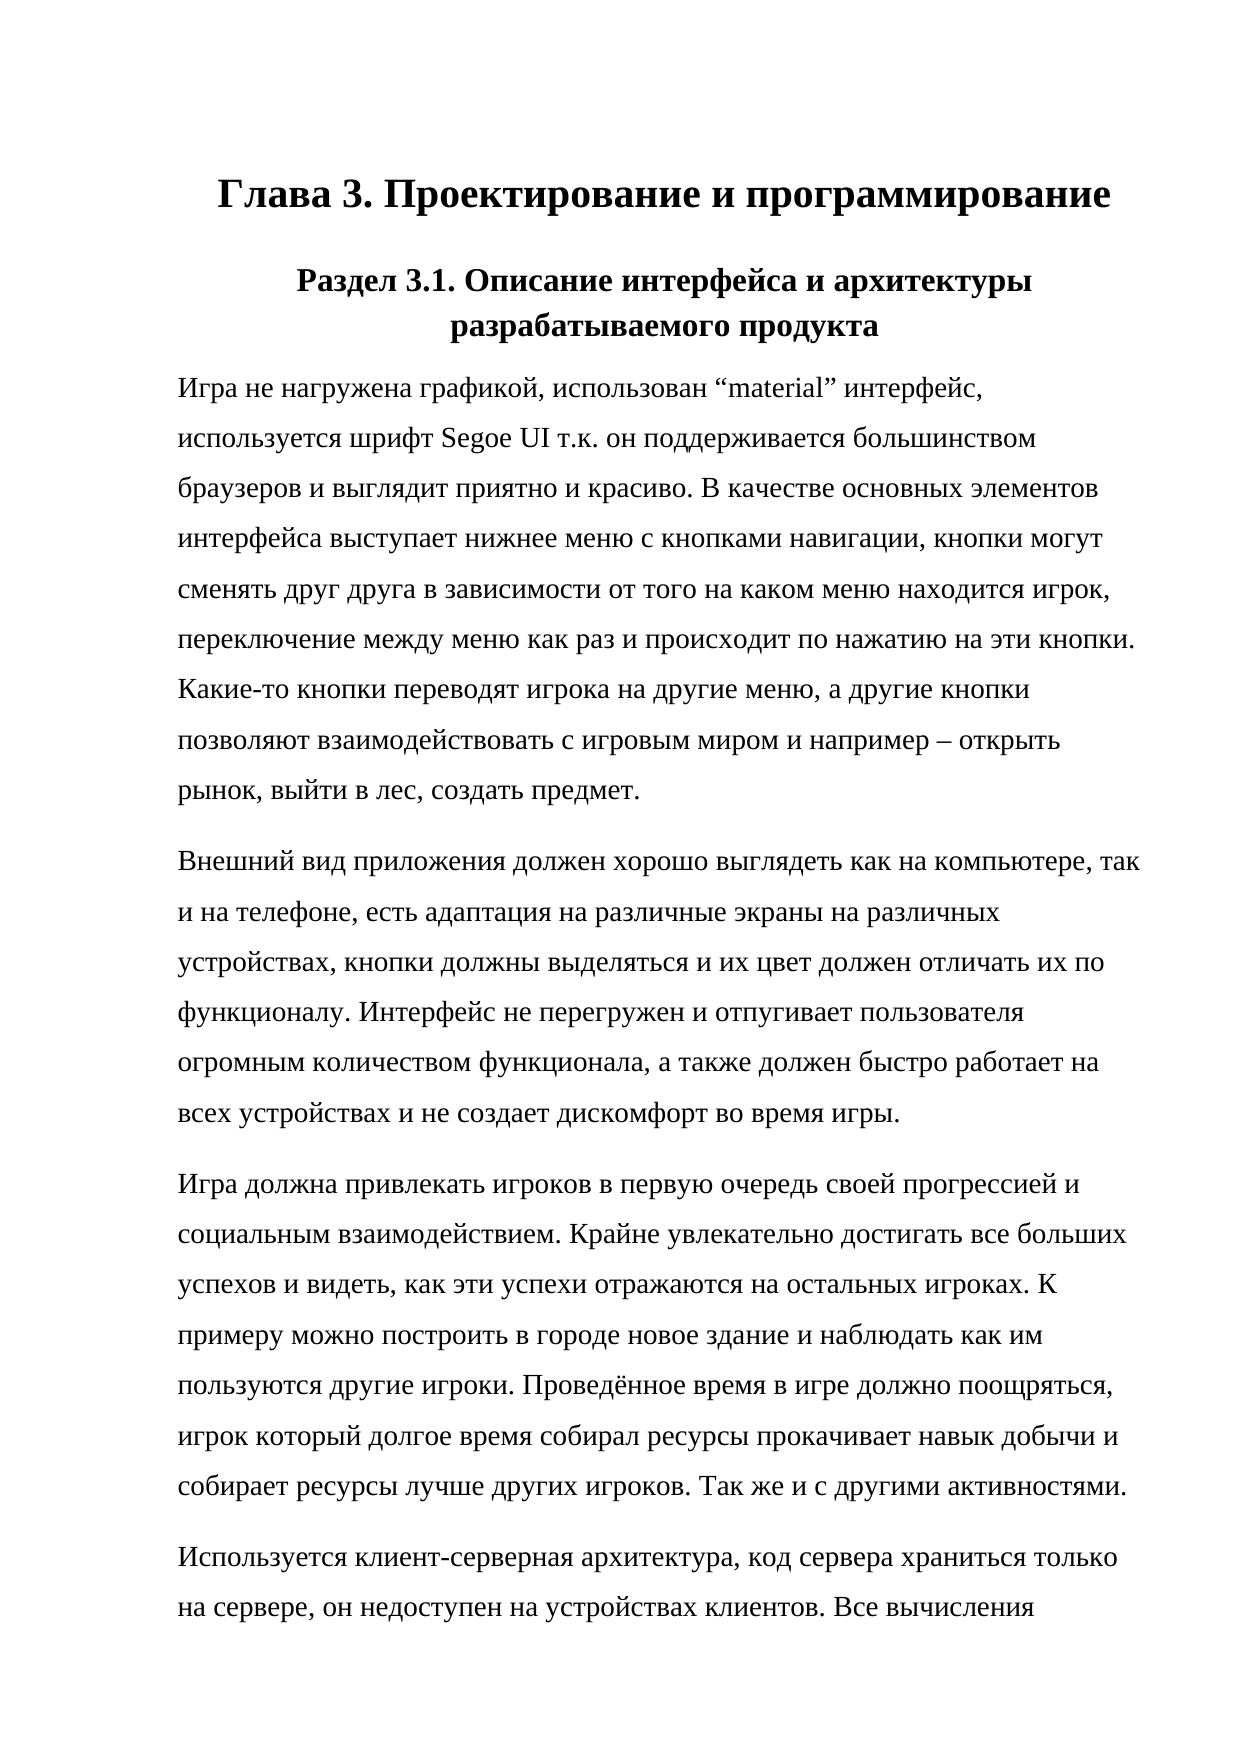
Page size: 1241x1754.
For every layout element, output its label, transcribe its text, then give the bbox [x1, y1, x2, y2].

text Игра должна привлекать игроков в первую очередь своей прогрессией и социальным взаимодействием. Крайне увлекательно достигать все больших успехов и видеть, как эти успехи отражаются на остальных игроках. К примеру можно построить в городе новое здание и наблюдать как им пользуются другие игроки. Проведённое время в игре должно поощряться, игрок который долгое время собирал ресурсы прокачивает навык добычи и собирает ресурсы лучше других игроков. Так же и с другими активностями. [177, 1166, 1152, 1501]
text Внешний вид приложения должен хорошо выглядеть как на компьютере, так и на телефоне, есть адаптация на различные экраны на различных устройствах, кнопки должны выделяться и их цвет должен отличать их по функционалу. Интерфейс не перегружен и отпугивает пользователя огромным количеством функционала, а также должен быстро работает на всех устройствах и не создает дискомфорт во время игры. [177, 843, 1152, 1128]
subtitle Раздел 3.1. Описание интерфейса и архитектуры разрабатываемого продукта [177, 261, 1152, 343]
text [177, 1539, 1152, 1623]
subtitle Глава 3. Проектирование и программирование [177, 168, 1152, 216]
text Игра не нагружена графикой, использован “material” интерфейс, используется шрифт Segoe UI т.к. он поддерживается большинством браузеров и выглядит приятно и красиво. В качестве основных элементов интерфейса выступает нижнее меню с кнопками навигации, кнопки могут сменять друг друга в зависимости от того на каком меню находится игрок, переключение между меню как раз и происходит по нажатию на эти кнопки. Какие-то кнопки переводят игрока на другие меню, а другие кнопки позволяют взаимодействовать с игровым миром и например – открыть рынок, выйти в лес, создать предмет. [177, 370, 1152, 806]
